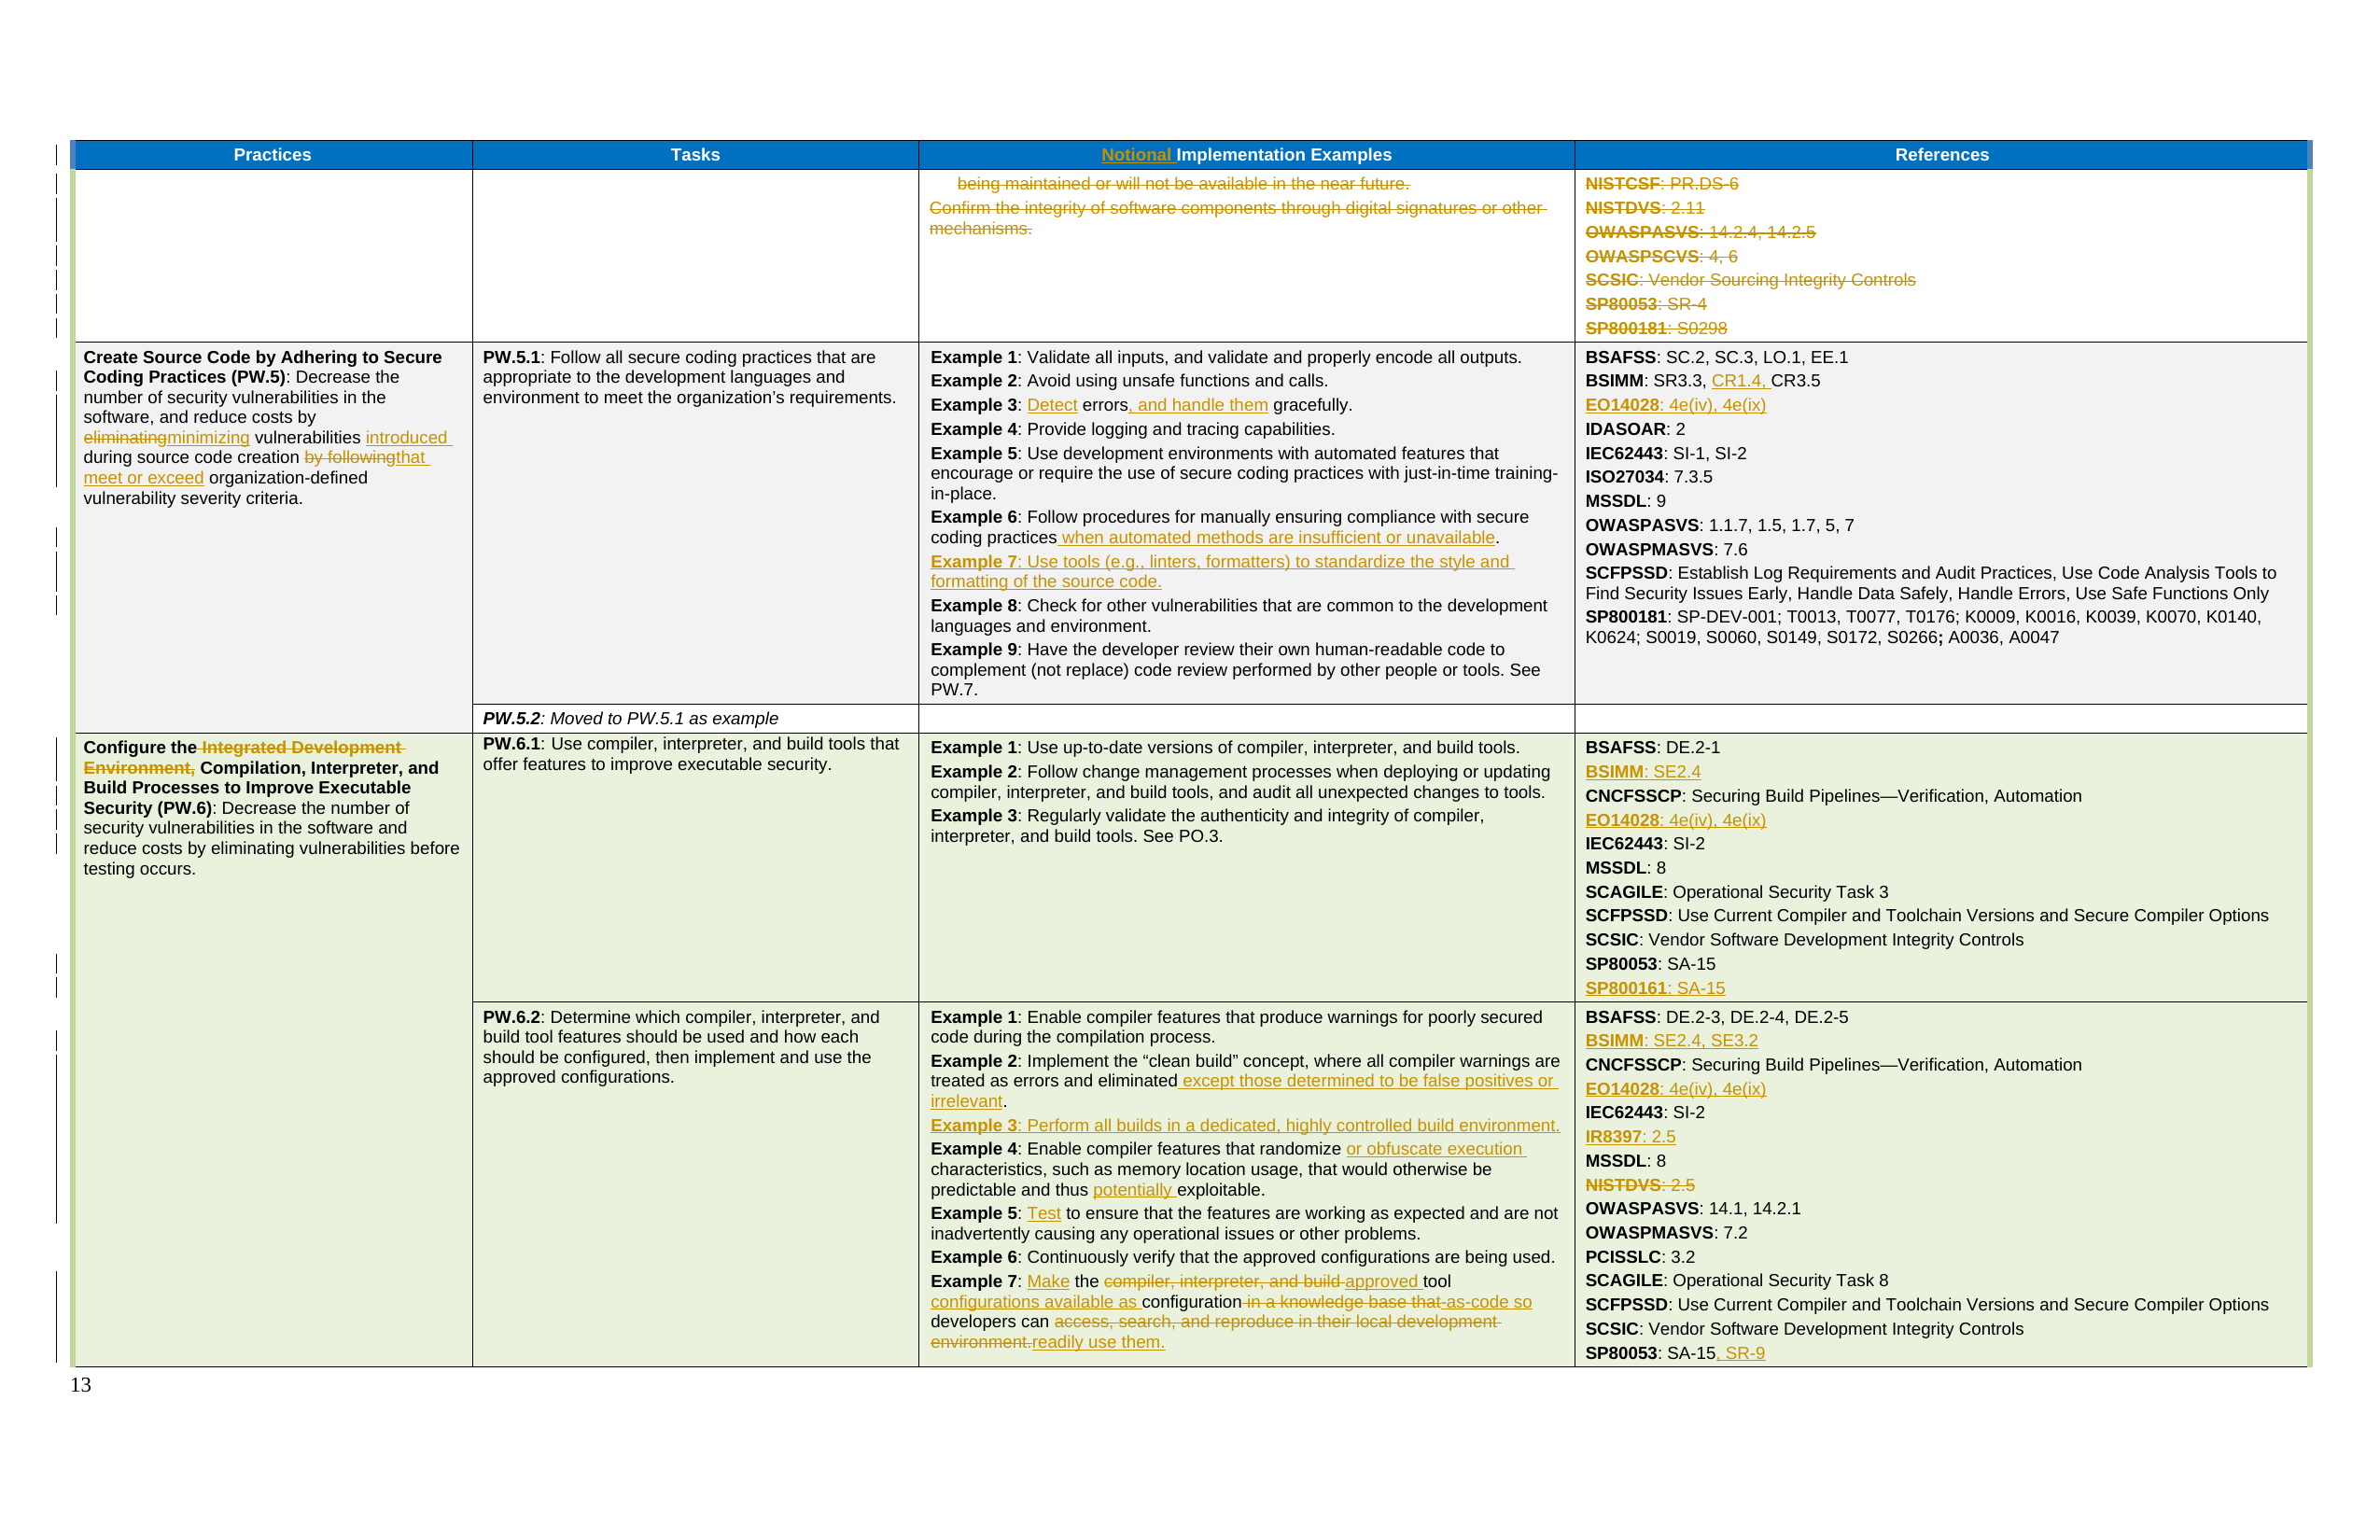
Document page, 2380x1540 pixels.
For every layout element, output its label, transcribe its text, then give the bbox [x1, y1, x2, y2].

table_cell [473, 1002, 918, 1366]
table_cell [919, 705, 1575, 733]
table_cell Example 1: Validate all inputs, and validate and properly encode all outputs. Example 2: Avoid using unsafe functions and calls. Example 3: errors gracefully. Example 4: Provide logging and tracing capabilities. Example 5: Use development environments with automated features that encourage or require the use of secure coding practices with just-in-time training-in-place. Example 6: Follow procedures for manually ensuring compliance with secure coding practices. Example 8: Check for other vulnerabilities that are common to the development languages and environment. Example 9: Have the developer review their own human-readable code to complement (not replace) code review performed by other people or tools. See PW.7. [919, 343, 1575, 704]
table_cell BSAFSS: SC.2, SC.3, LO.1, EE.1 BSIMM: SR3.3, CR3.5 IDASOAR: 2 IEC62443: SI-1, SI-2 ISO27034: 7.3.5 MSSDL: 9 OWASPASVS: 1.1.7, 1.5, 1.7, 5, 7 OWASPMASVS: 7.6 SCFPSSD: Establish Log Requirements and Audit Practices, Use Code Analysis Tools to Find Security Issues Early, Handle Data Safely, Handle Errors, Use Safe Functions Only SP800181: SP-DEV-001; T0013, T0077, T0176; K0009, K0016, K0039, K0070, K0140, K0624; S0019, S0060, S0149, S0172, S0266; A0036, A0047 [1575, 343, 2307, 704]
table_cell PW.5.2: Moved to PW.5.1 as example [473, 705, 918, 733]
table_cell PW.5.1: Follow all secure coding practices that are appropriate to the development languages and environment to meet the organization’s requirements. [473, 343, 918, 704]
table_cell [473, 170, 918, 342]
table_cell Example 1: Use up-to-date versions of compiler, interpreter, and build tools. Example 2: Follow change management processes when deploying or updating compiler, interpreter, and build tools, and audit all unexpected changes to tools. Example 3: Regularly validate the authenticity and integrity of compiler, interpreter, and build tools. See PO.3. [919, 734, 1575, 1001]
table_cell [1575, 170, 2307, 342]
table_header Practices [76, 141, 472, 169]
table_cell [1575, 705, 2307, 733]
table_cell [1575, 1002, 2307, 1366]
table_cell Configure the Compilation, Interpreter, and Build Processes to Improve Executable Security (PW.6): Decrease the number of security vulnerabilities in the software and reduce costs by eliminating vulnerabilities before testing occurs. [76, 734, 472, 1366]
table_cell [919, 1002, 1575, 1366]
table_header Implementation Examples [919, 141, 1575, 169]
table_cell PW.6.1: Use compiler, interpreter, and build tools that offer features to improve executable security. [473, 734, 918, 1001]
table_header References [1575, 141, 2307, 169]
table_cell [919, 170, 1575, 342]
table_header Tasks [473, 141, 918, 169]
table_cell Create Source Code by Adhering to Secure Coding Practices (PW.5): Decrease the number of security vulnerabilities in the software, and reduce costs by vulnerabilities during source code creation organization-defined vulnerability severity criteria. [76, 343, 472, 733]
table_cell BSAFSS: DE.2-1 CNCFSSCP: Securing Build Pipelines—Verification, Automation IEC62443: SI-2 MSSDL: 8 SCAGILE: Operational Security Task 3 SCFPSSD: Use Current Compiler and Toolchain Versions and Secure Compiler Options SCSIC: Vendor Software Development Integrity Controls SP80053: SA-15 [1575, 734, 2307, 1001]
